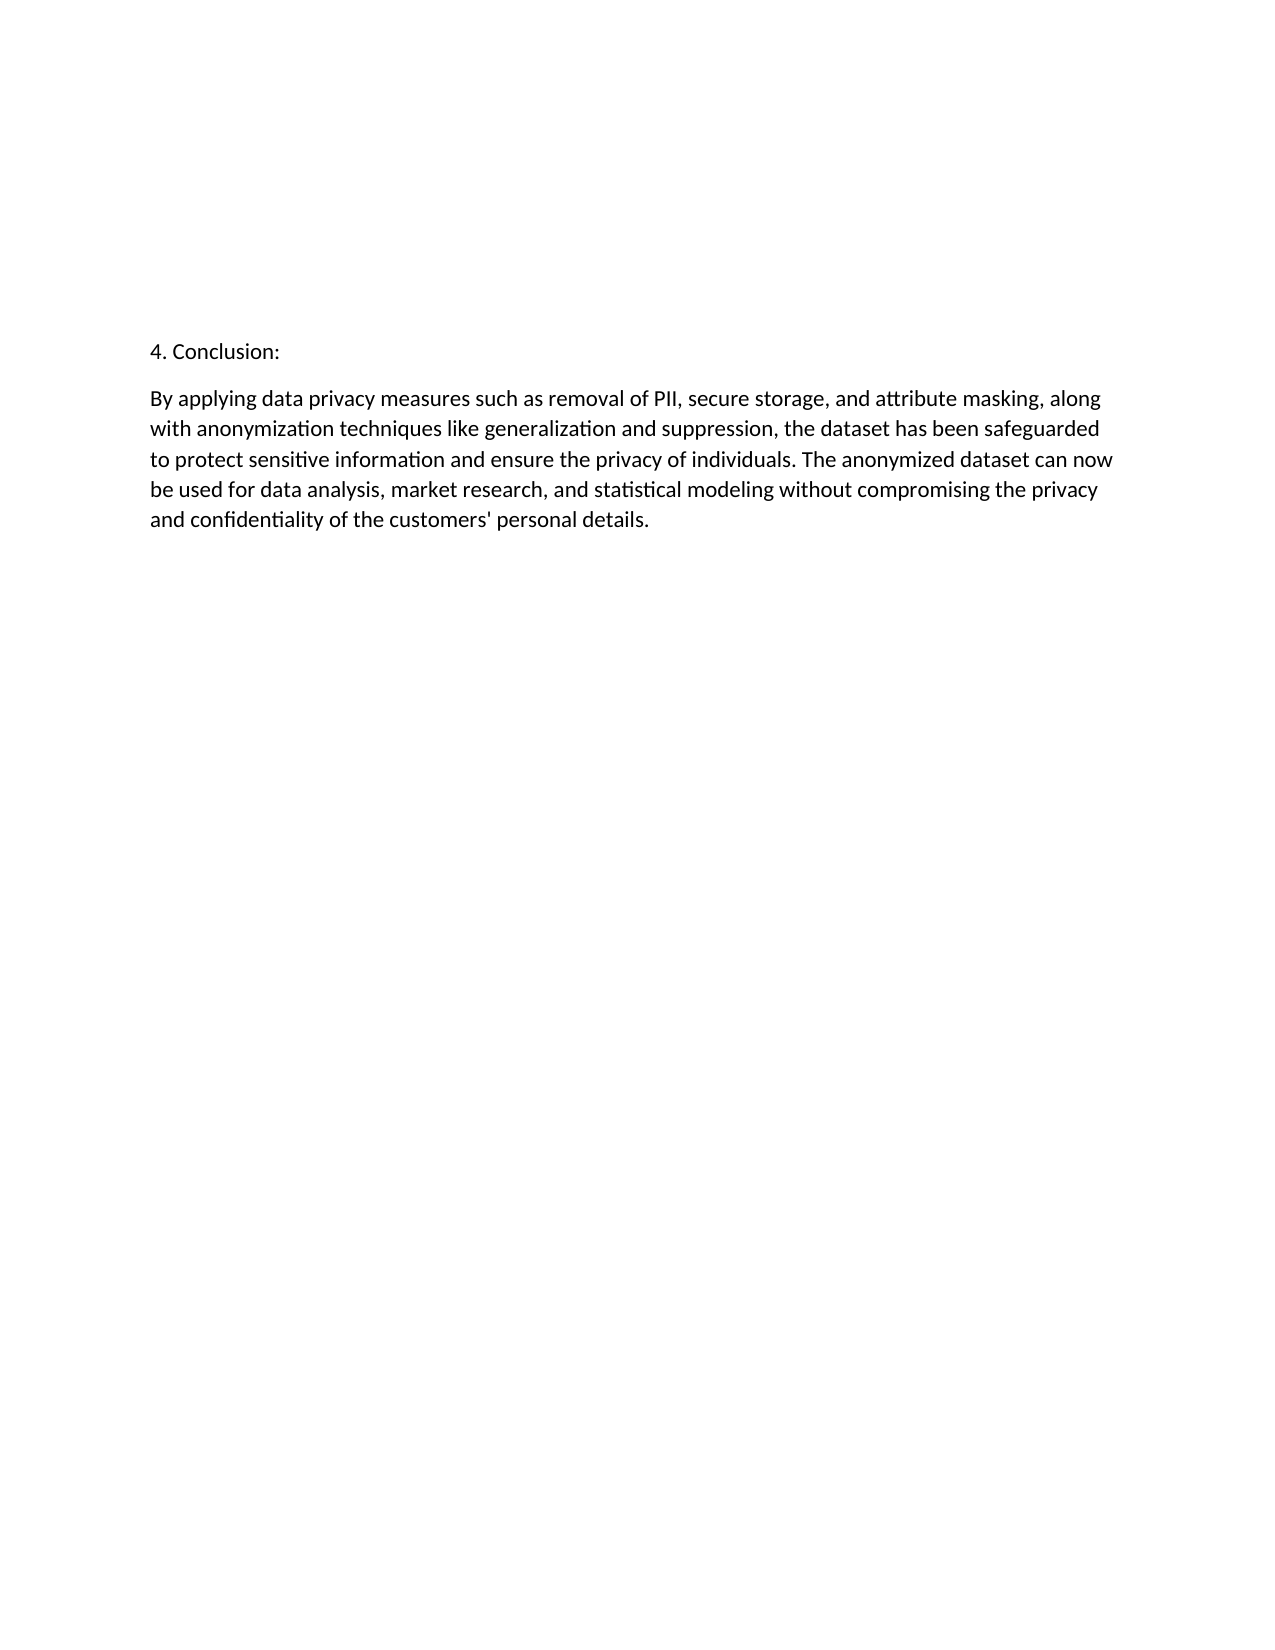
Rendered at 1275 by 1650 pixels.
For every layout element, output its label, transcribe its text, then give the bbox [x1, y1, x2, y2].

text 4. Conclusion: [150, 337, 1125, 366]
text By applying data privacy measures such as removal of PII, secure storage, and attribute masking, along with anonymization techniques like generalization and suppression, the dataset has been safeguarded to protect sensitive information and ensure the privacy of individuals. The anonymized dataset can now be used for data analysis, market research, and statistical modeling without compromising the privacy and confidentiality of the customers' personal details. [150, 384, 1125, 533]
